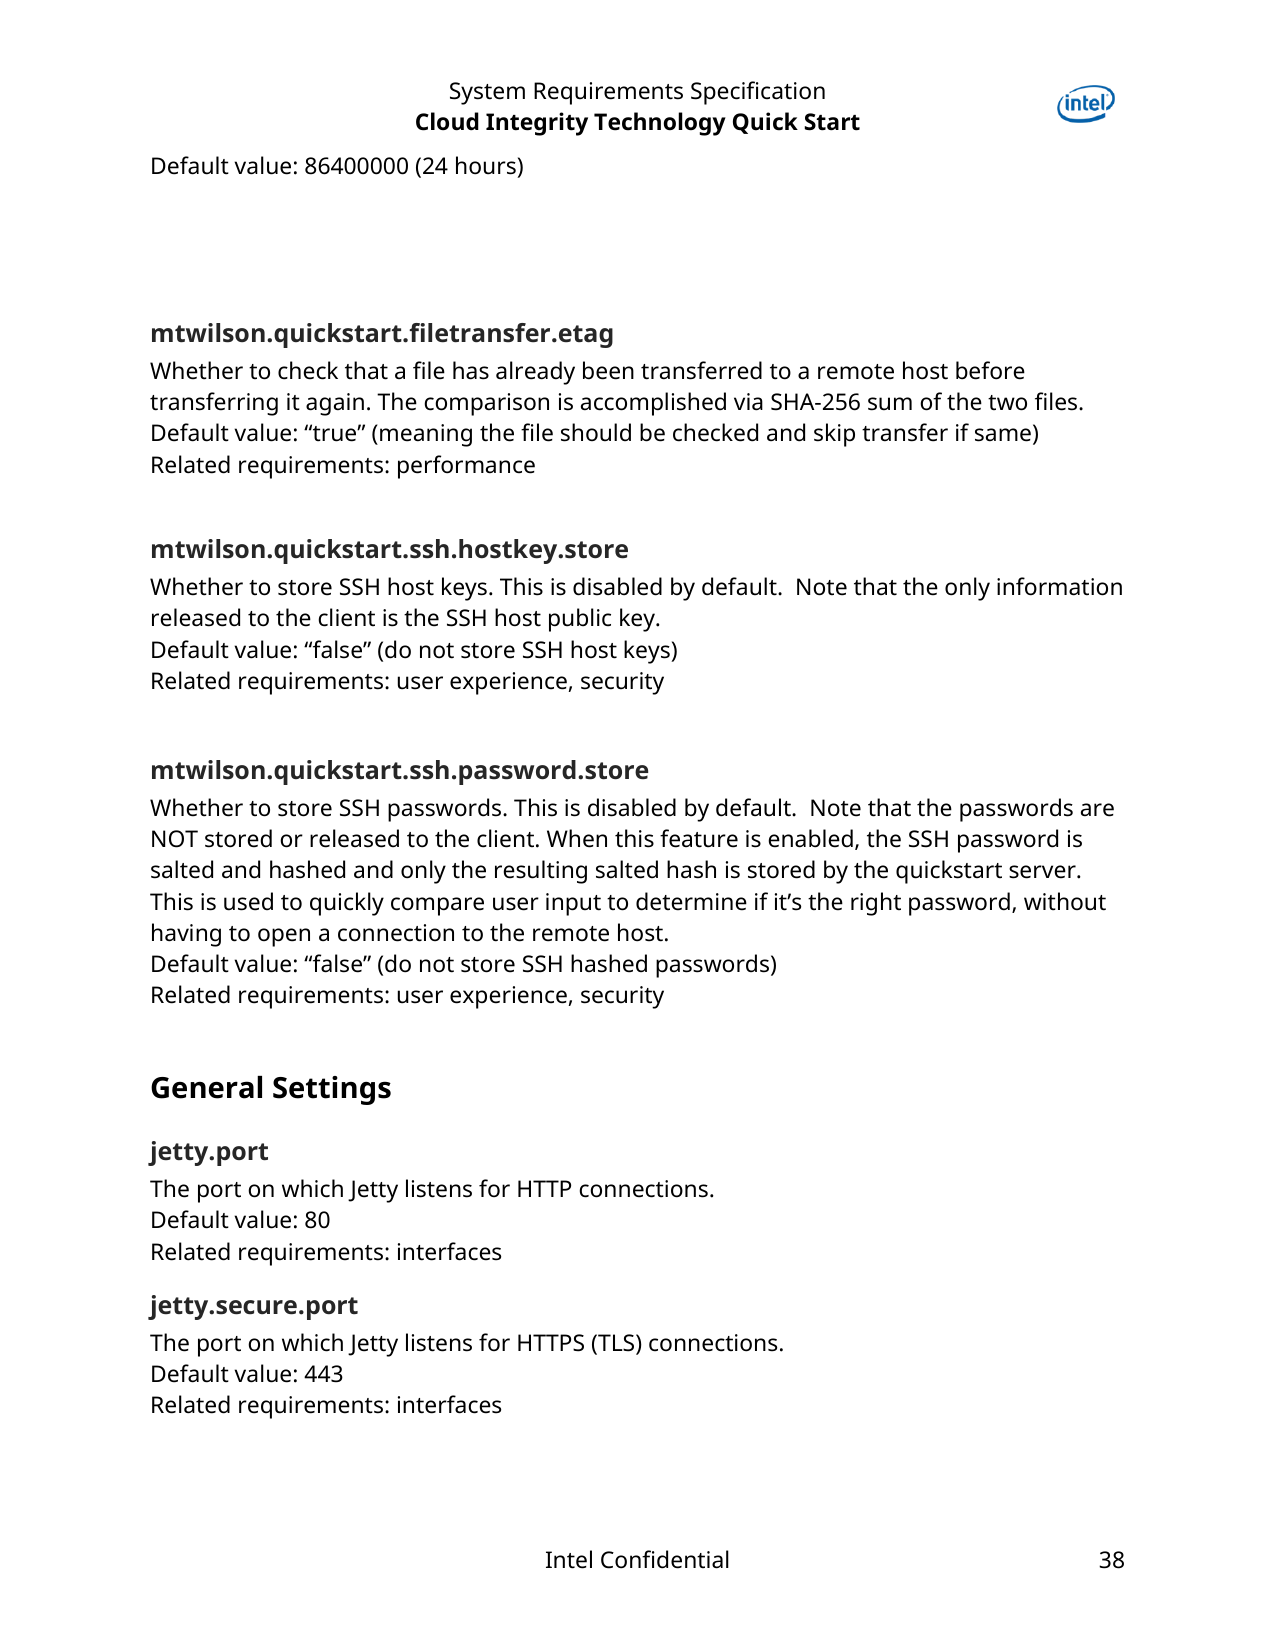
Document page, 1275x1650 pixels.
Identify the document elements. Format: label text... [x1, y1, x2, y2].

text Related requirements: interfaces [150, 1236, 1125, 1267]
text Whether to store SSH host keys. This is disabled by default. Note that the only information released to the client is the SSH host public key. [150, 571, 1125, 633]
text Whether to store SSH passwords. This is disabled by default. Note that the passwords are NOT stored or released to the client. When this feature is enabled, the SSH password is salted and hashed and only the resulting salted hash is stored by the quickstart server. This is used to quickly compare user input to determine if it’s the right password, without having to open a connection to the remote host. [150, 792, 1125, 948]
text The port on which Jetty listens for HTTPS (TLS) connections. [150, 1327, 1125, 1358]
text Default value: 80 [150, 1204, 1125, 1236]
text Related requirements: user experience, security [150, 979, 1125, 1011]
text Related requirements: interfaces [150, 1389, 1125, 1421]
subtitle mtwilson.quickstart.ssh.password.store [150, 753, 1125, 787]
text Default value: 443 [150, 1358, 1125, 1389]
subtitle mtwilson.quickstart.filetransfer.etag [150, 316, 1125, 350]
subtitle mtwilson.quickstart.ssh.hostkey.store [150, 532, 1125, 566]
subtitle jetty.port [150, 1134, 1125, 1168]
text Whether to check that a file has already been transferred to a remote host before transferring it again. The comparison is accomplished via SHA-256 sum of the two files. [150, 355, 1125, 417]
text Related requirements: performance [150, 448, 1125, 480]
subtitle General Settings [150, 1067, 1125, 1107]
text Related requirements: user experience, security [150, 665, 1125, 696]
subtitle jetty.secure.port [150, 1288, 1125, 1322]
text Default value: 86400000 (24 hours) [150, 150, 1125, 181]
text Default value: “true” (meaning the file should be checked and skip transfer if same) [150, 417, 1125, 448]
picture [1045, 73, 1125, 134]
text The port on which Jetty listens for HTTP connections. [150, 1173, 1125, 1204]
text Default value: “false” (do not store SSH host keys) [150, 633, 1125, 665]
text Default value: “false” (do not store SSH hashed passwords) [150, 948, 1125, 979]
